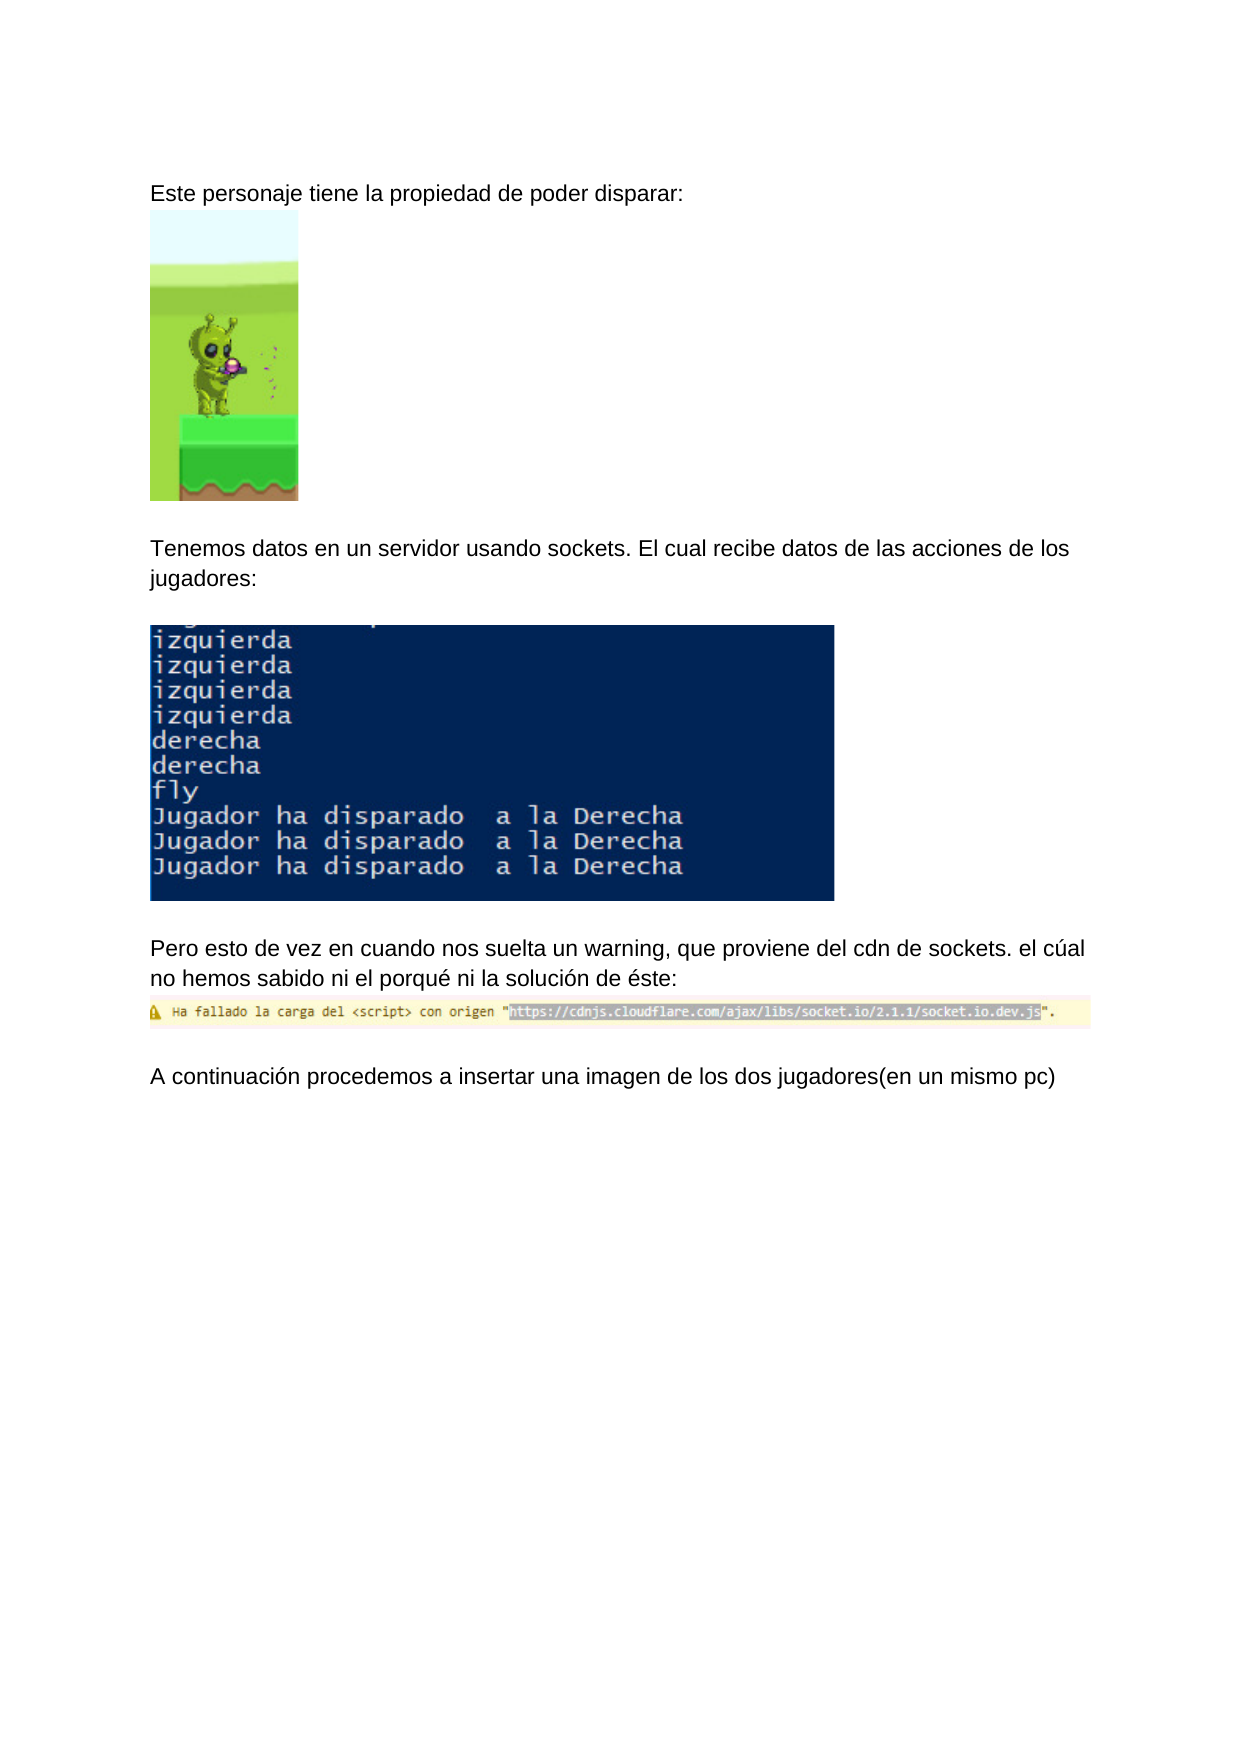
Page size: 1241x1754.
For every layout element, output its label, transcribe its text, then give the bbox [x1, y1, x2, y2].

picture [150, 210, 299, 501]
text Pero esto de vez en cuando nos suelta un warning, que proviene del cdn de sockets. el cúal no hemos sabido ni el porqué ni la solución de éste: [150, 935, 1090, 991]
text Tenemos datos en un servidor usando sockets. El cual recibe datos de las acciones de los jugadores: [150, 535, 1090, 592]
picture [150, 995, 1091, 1029]
text A continuación procedemos a insertar una imagen de los dos jugadores(en un mismo pc) [150, 1063, 1090, 1089]
picture [150, 625, 835, 901]
text Este personaje tiene la propiedad de poder disparar: [150, 180, 1090, 207]
